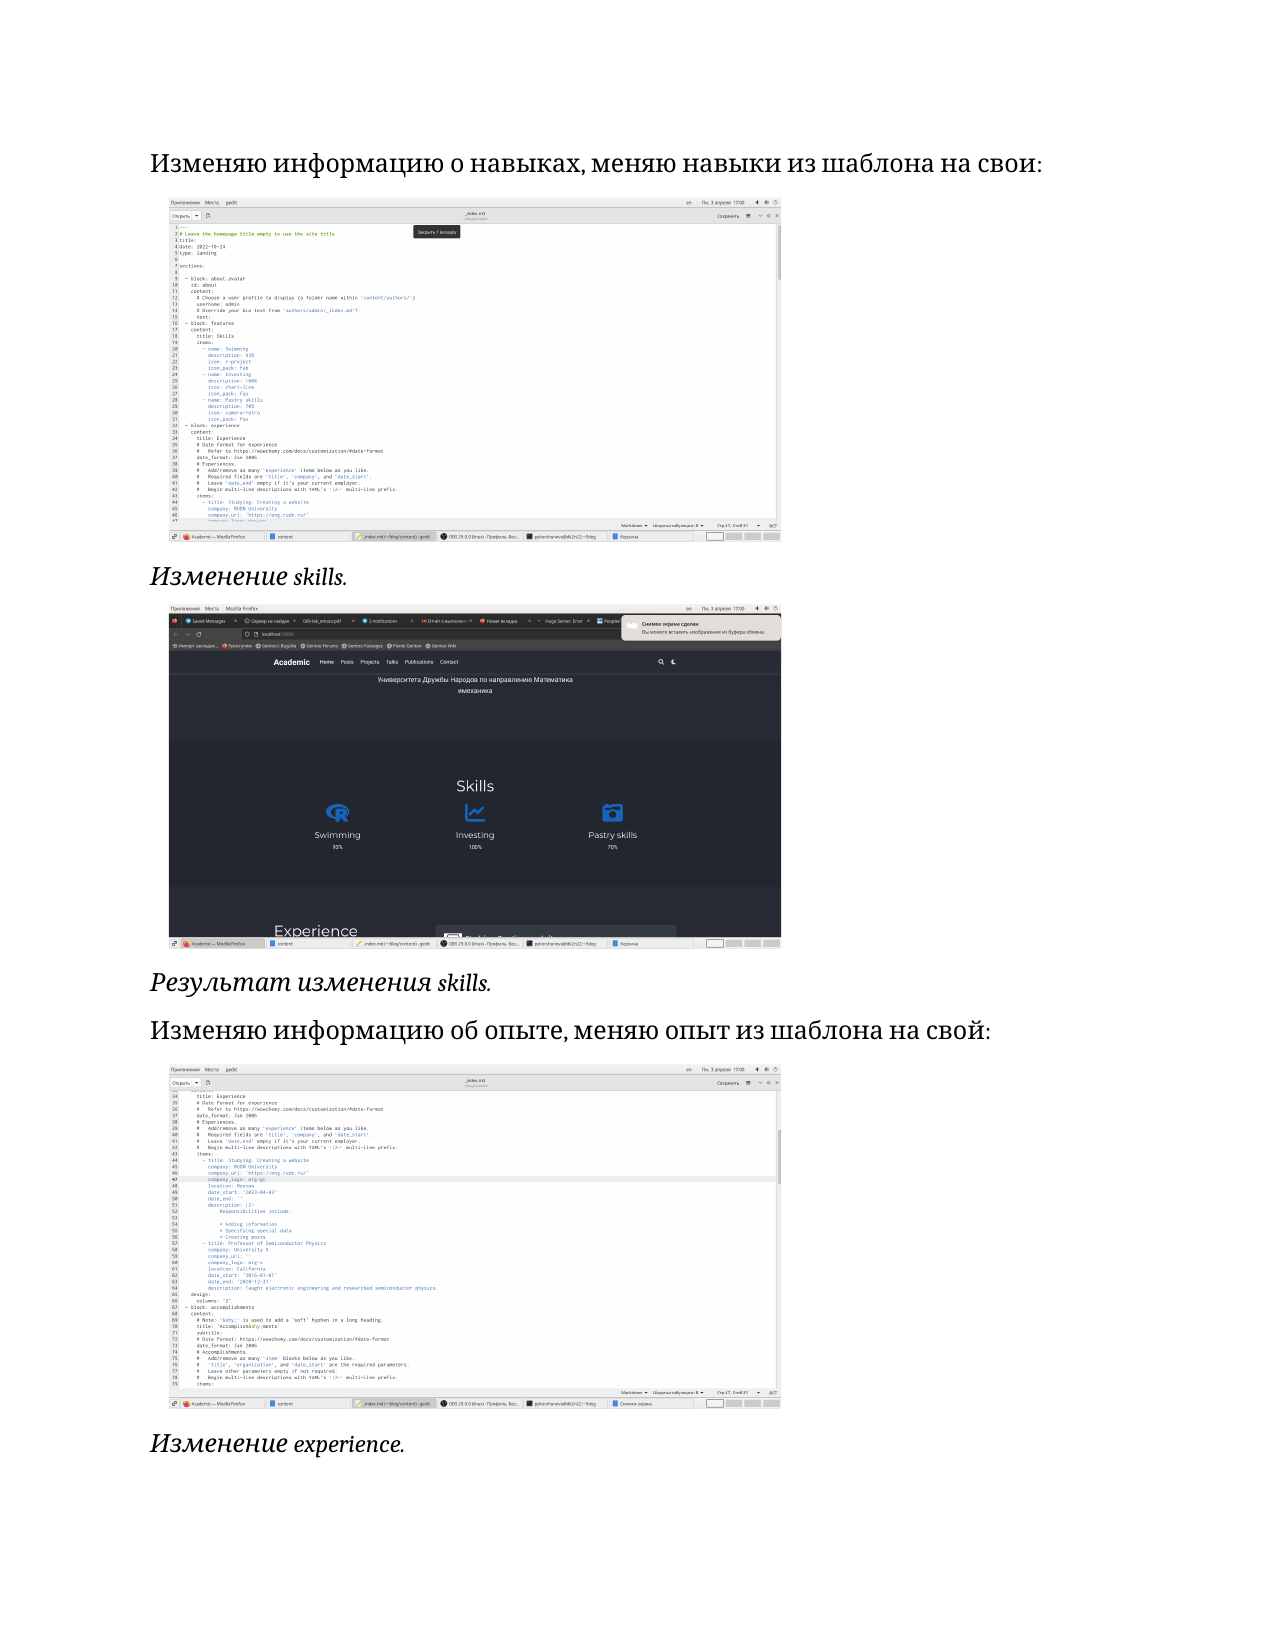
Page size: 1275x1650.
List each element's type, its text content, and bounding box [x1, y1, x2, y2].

picture [168, 1064, 782, 1409]
text Результат изменения skills. [150, 969, 1125, 998]
text Изменяю информацию об опыте, меняю опыт из шаблона на свой: [150, 1017, 1125, 1046]
text Изменение skills. [150, 563, 1125, 592]
text Изменяю информацию о навыках, меняю навыки из шаблона на свои: [150, 150, 1125, 179]
picture [168, 604, 782, 949]
text Изменение experience. [150, 1430, 1125, 1458]
picture [168, 197, 782, 542]
